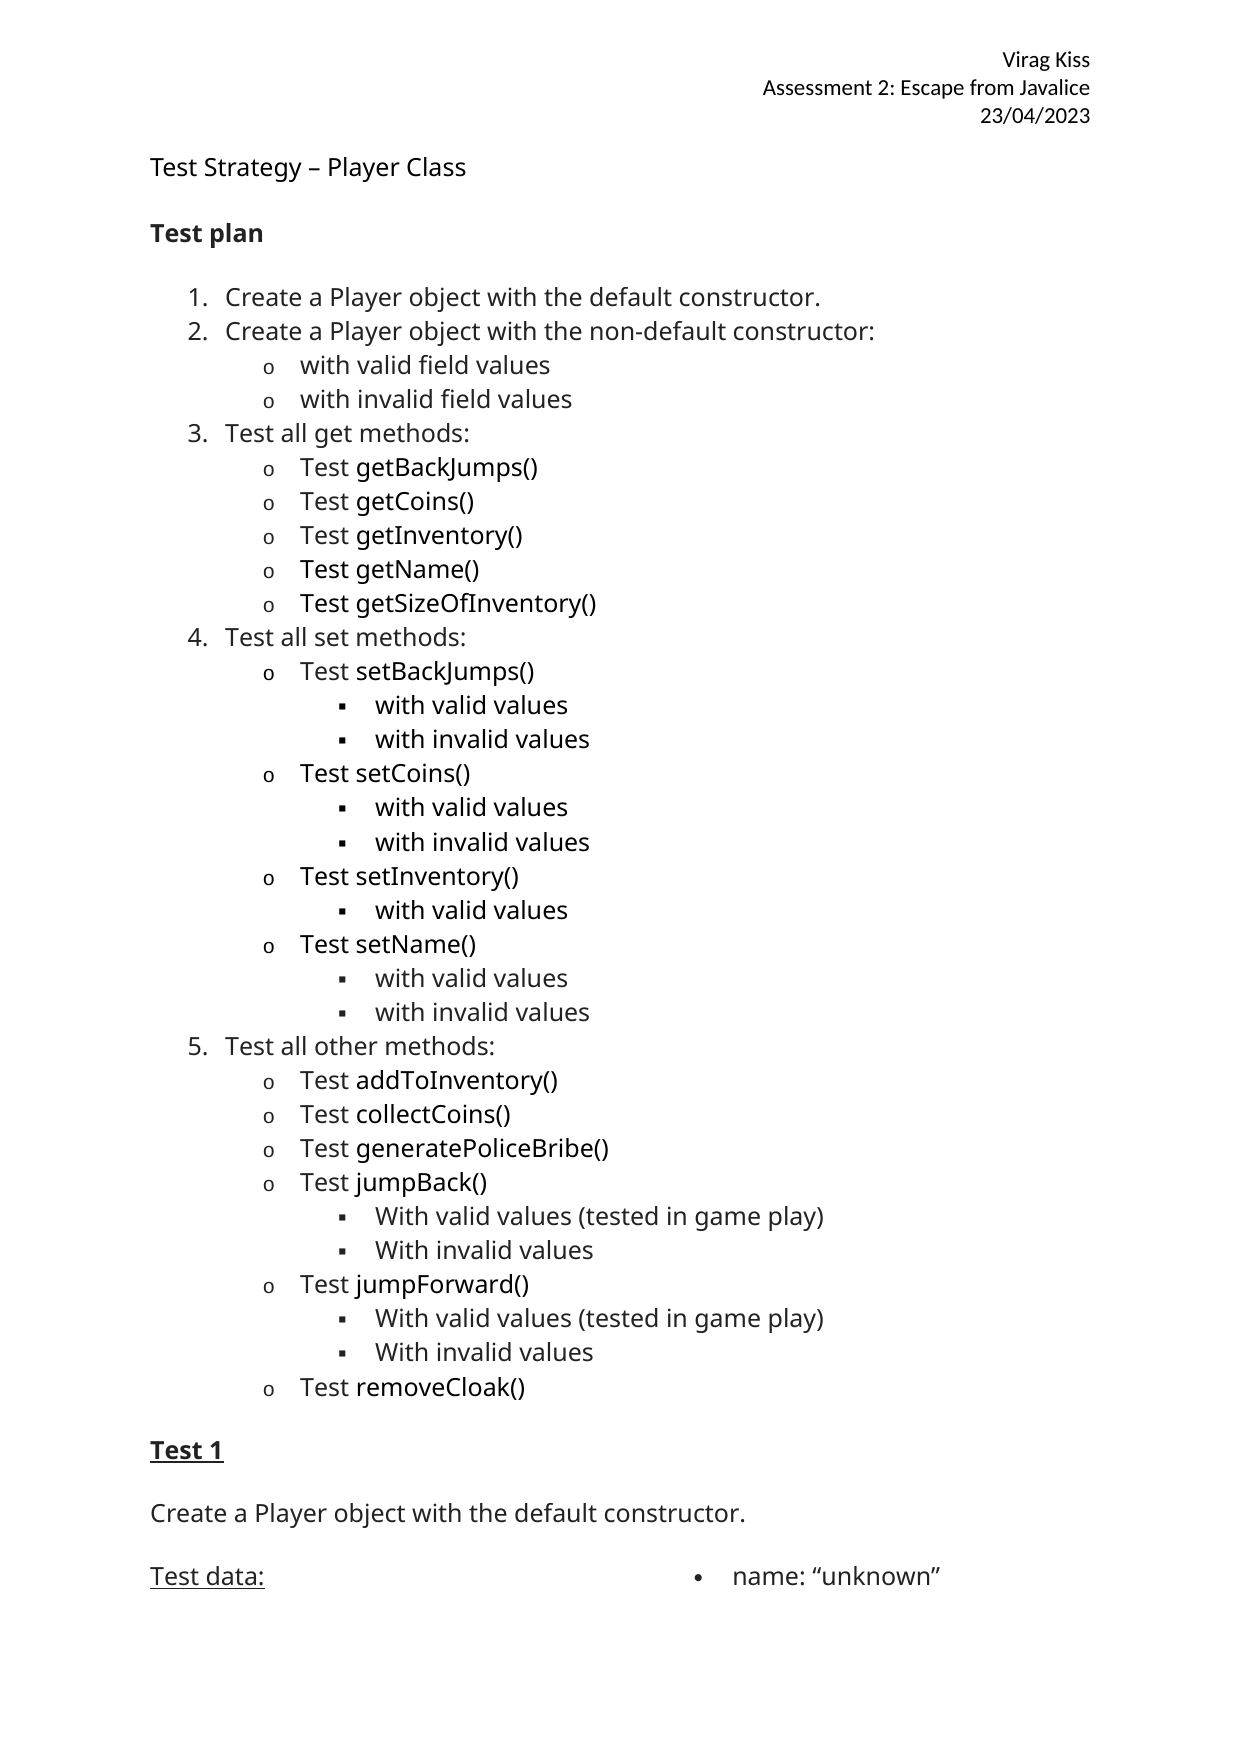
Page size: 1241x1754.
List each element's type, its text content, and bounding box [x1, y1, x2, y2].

list with valid values [337, 688, 1090, 722]
list Test setBackJumps() [262, 654, 1090, 688]
list Test getBackJumps() [262, 449, 1090, 483]
list Test setName() [262, 926, 1090, 960]
text Test 1 [150, 1432, 1090, 1466]
list Test setCoins() [262, 756, 1090, 790]
list Test addToInventory() [262, 1063, 1090, 1097]
list with valid field values [262, 347, 1090, 381]
list Test jumpForward() [262, 1267, 1090, 1301]
text Create a Player object with the default constructor. [150, 1496, 1090, 1530]
list With valid values (tested in game play) [337, 1301, 1090, 1335]
list Test getInventory() [262, 518, 1090, 552]
list with invalid values [337, 994, 1090, 1028]
list Test setInventory() [262, 858, 1090, 892]
list name: “unknown” [694, 1559, 1090, 1593]
list with invalid values [337, 722, 1090, 756]
list Create a Player object with the non-default constructor: [187, 313, 1090, 347]
list Test getName() [262, 552, 1090, 586]
list Test jumpBack() [262, 1165, 1090, 1199]
list with invalid field values [262, 381, 1090, 415]
list Test removeCloak() [262, 1369, 1090, 1403]
list With invalid values [337, 1335, 1090, 1369]
list Create a Player object with the default constructor. [187, 279, 1090, 313]
text Test data: [150, 1559, 583, 1593]
list Test all set methods: [187, 620, 1090, 654]
list With invalid values [337, 1233, 1090, 1267]
text Test plan [150, 216, 1090, 250]
list With valid values (tested in game play) [337, 1199, 1090, 1233]
list Test generatePoliceBribe() [262, 1131, 1090, 1165]
list Test all get methods: [187, 415, 1090, 449]
list Test collectCoins() [262, 1097, 1090, 1131]
text Test Strategy – Player Class [150, 150, 1090, 184]
list with valid values [337, 960, 1090, 994]
list with valid values [337, 790, 1090, 824]
list with valid values [337, 892, 1090, 926]
list Test getCoins() [262, 483, 1090, 518]
list Test all other methods: [187, 1028, 1090, 1063]
list Test getSizeOfInventory() [262, 586, 1090, 620]
list with invalid values [337, 824, 1090, 858]
